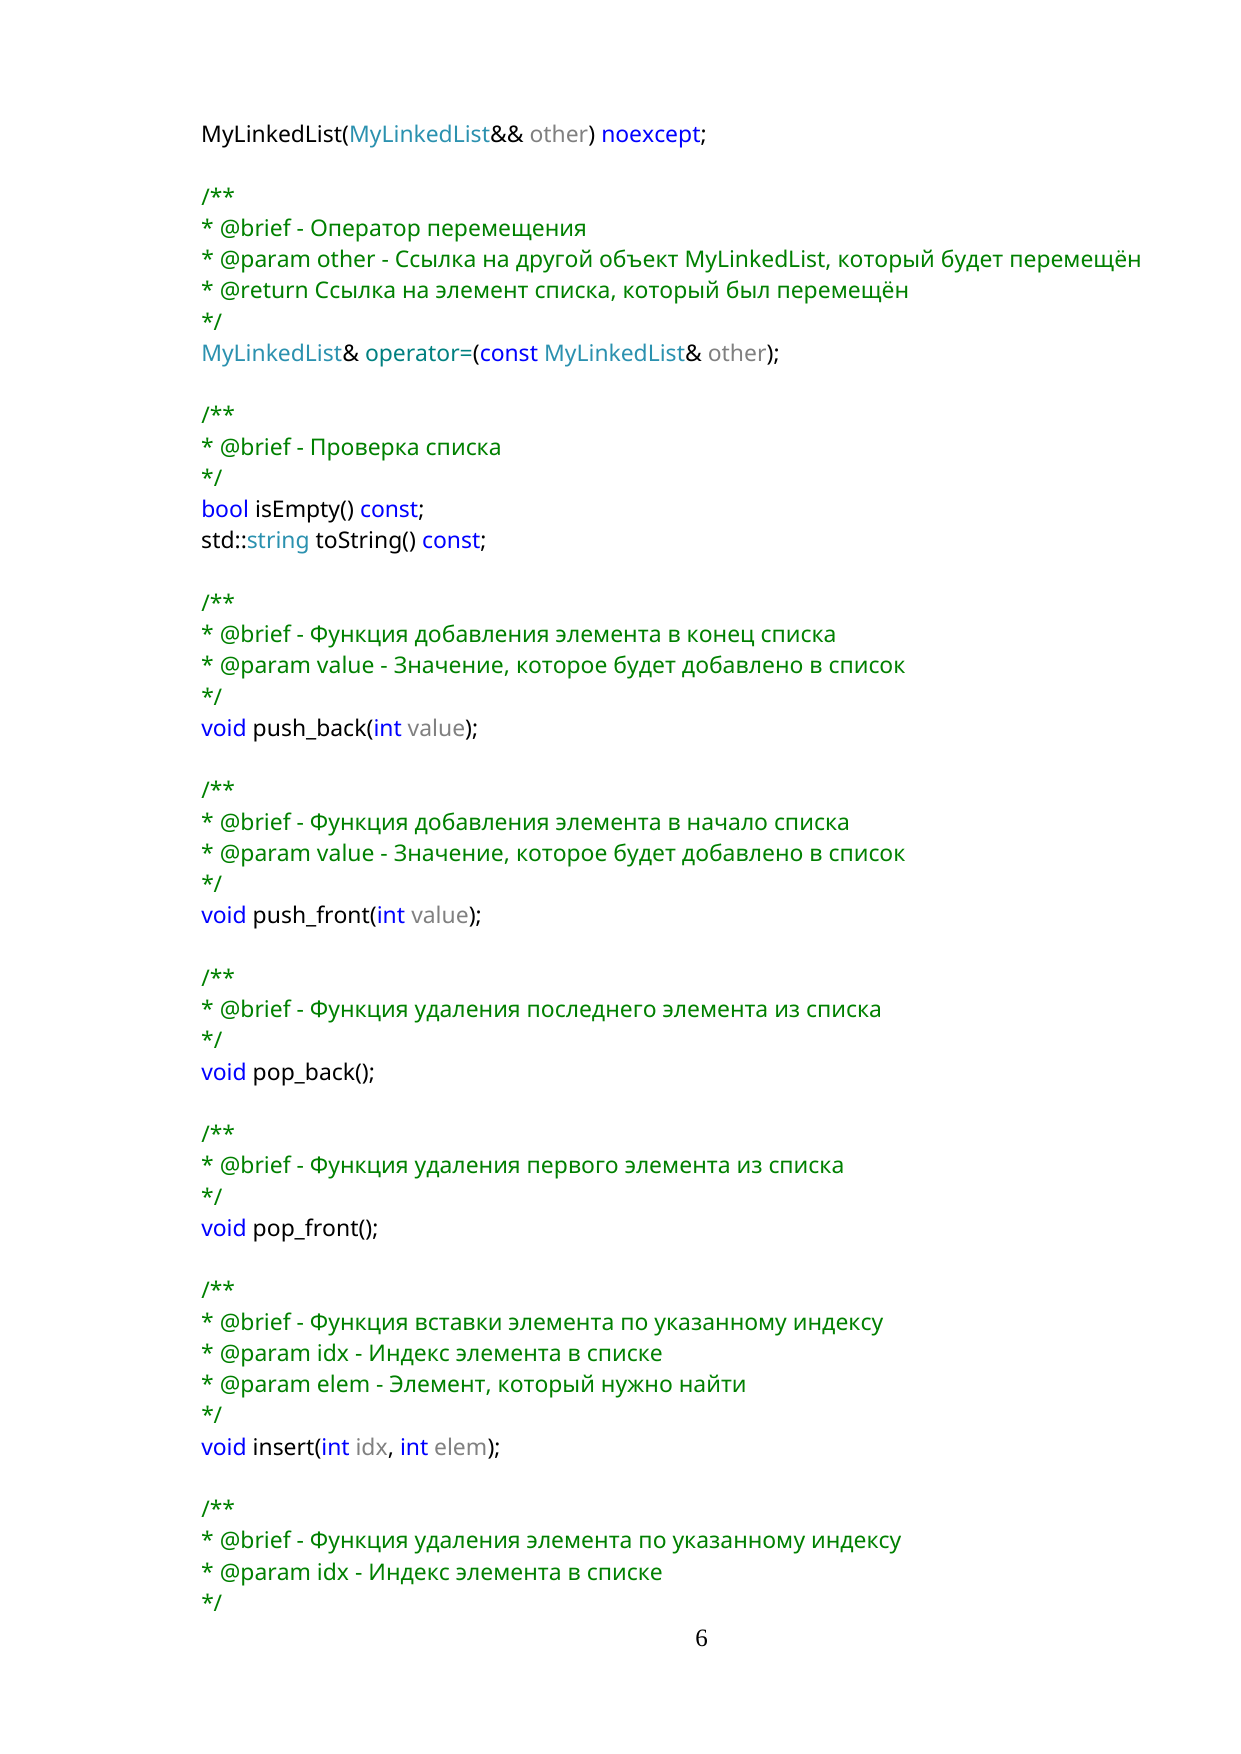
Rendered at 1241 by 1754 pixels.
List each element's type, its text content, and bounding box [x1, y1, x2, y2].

text void pop_back(); [177, 1056, 1152, 1087]
text */ [177, 1181, 1152, 1212]
text * @param other - Ссылка на другой объект MyLinkedList, который будет перемещён [177, 243, 1152, 274]
text /** [177, 774, 1152, 806]
text * @param idx - Индекс элемента в списке [177, 1337, 1152, 1368]
text */ [177, 462, 1152, 493]
text MyLinkedList& operator=(const MyLinkedList& other); [177, 337, 1152, 368]
text */ [177, 1587, 1152, 1618]
text /** [177, 587, 1152, 618]
text /** [177, 1493, 1152, 1524]
text */ [177, 1399, 1152, 1431]
text /** [177, 962, 1152, 993]
text */ [177, 1024, 1152, 1056]
text void pop_front(); [177, 1212, 1152, 1243]
text * @brief - Функция вставки элемента по указанному индексу [177, 1306, 1152, 1337]
text * @param elem - Элемент, который нужно найти [177, 1368, 1152, 1399]
text bool isEmpty() const; [177, 493, 1152, 524]
text /** [177, 181, 1152, 212]
text * @brief - Функция удаления первого элемента из списка [177, 1149, 1152, 1181]
text /** [177, 1118, 1152, 1149]
text void insert(int idx, int elem); [177, 1431, 1152, 1462]
text * @brief - Функция удаления элемента по указанному индексу [177, 1524, 1152, 1556]
text * @brief - Функция удаления последнего элемента из списка [177, 993, 1152, 1024]
text * @param idx - Индекс элемента в списке [177, 1556, 1152, 1587]
text * @param value - Значение, которое будет добавлено в список [177, 837, 1152, 868]
text */ [177, 681, 1152, 712]
text std::string toString() const; [177, 524, 1152, 556]
text * @brief - Проверка списка [177, 431, 1152, 462]
text /** [177, 1274, 1152, 1306]
text * @brief - Функция добавления элемента в конец списка [177, 618, 1152, 649]
text */ [177, 868, 1152, 899]
text */ [177, 306, 1152, 337]
text void push_back(int value); [177, 712, 1152, 743]
text * @param value - Значение, которое будет добавлено в список [177, 649, 1152, 681]
text * @return Ссылка на элемент списка, который был перемещён [177, 274, 1152, 306]
text * @brief - Функция добавления элемента в начало списка [177, 806, 1152, 837]
text /** [177, 399, 1152, 431]
text MyLinkedList(MyLinkedList&& other) noexcept; [177, 118, 1152, 149]
text void push_front(int value); [177, 899, 1152, 931]
text * @brief - Оператор перемещения [177, 212, 1152, 243]
